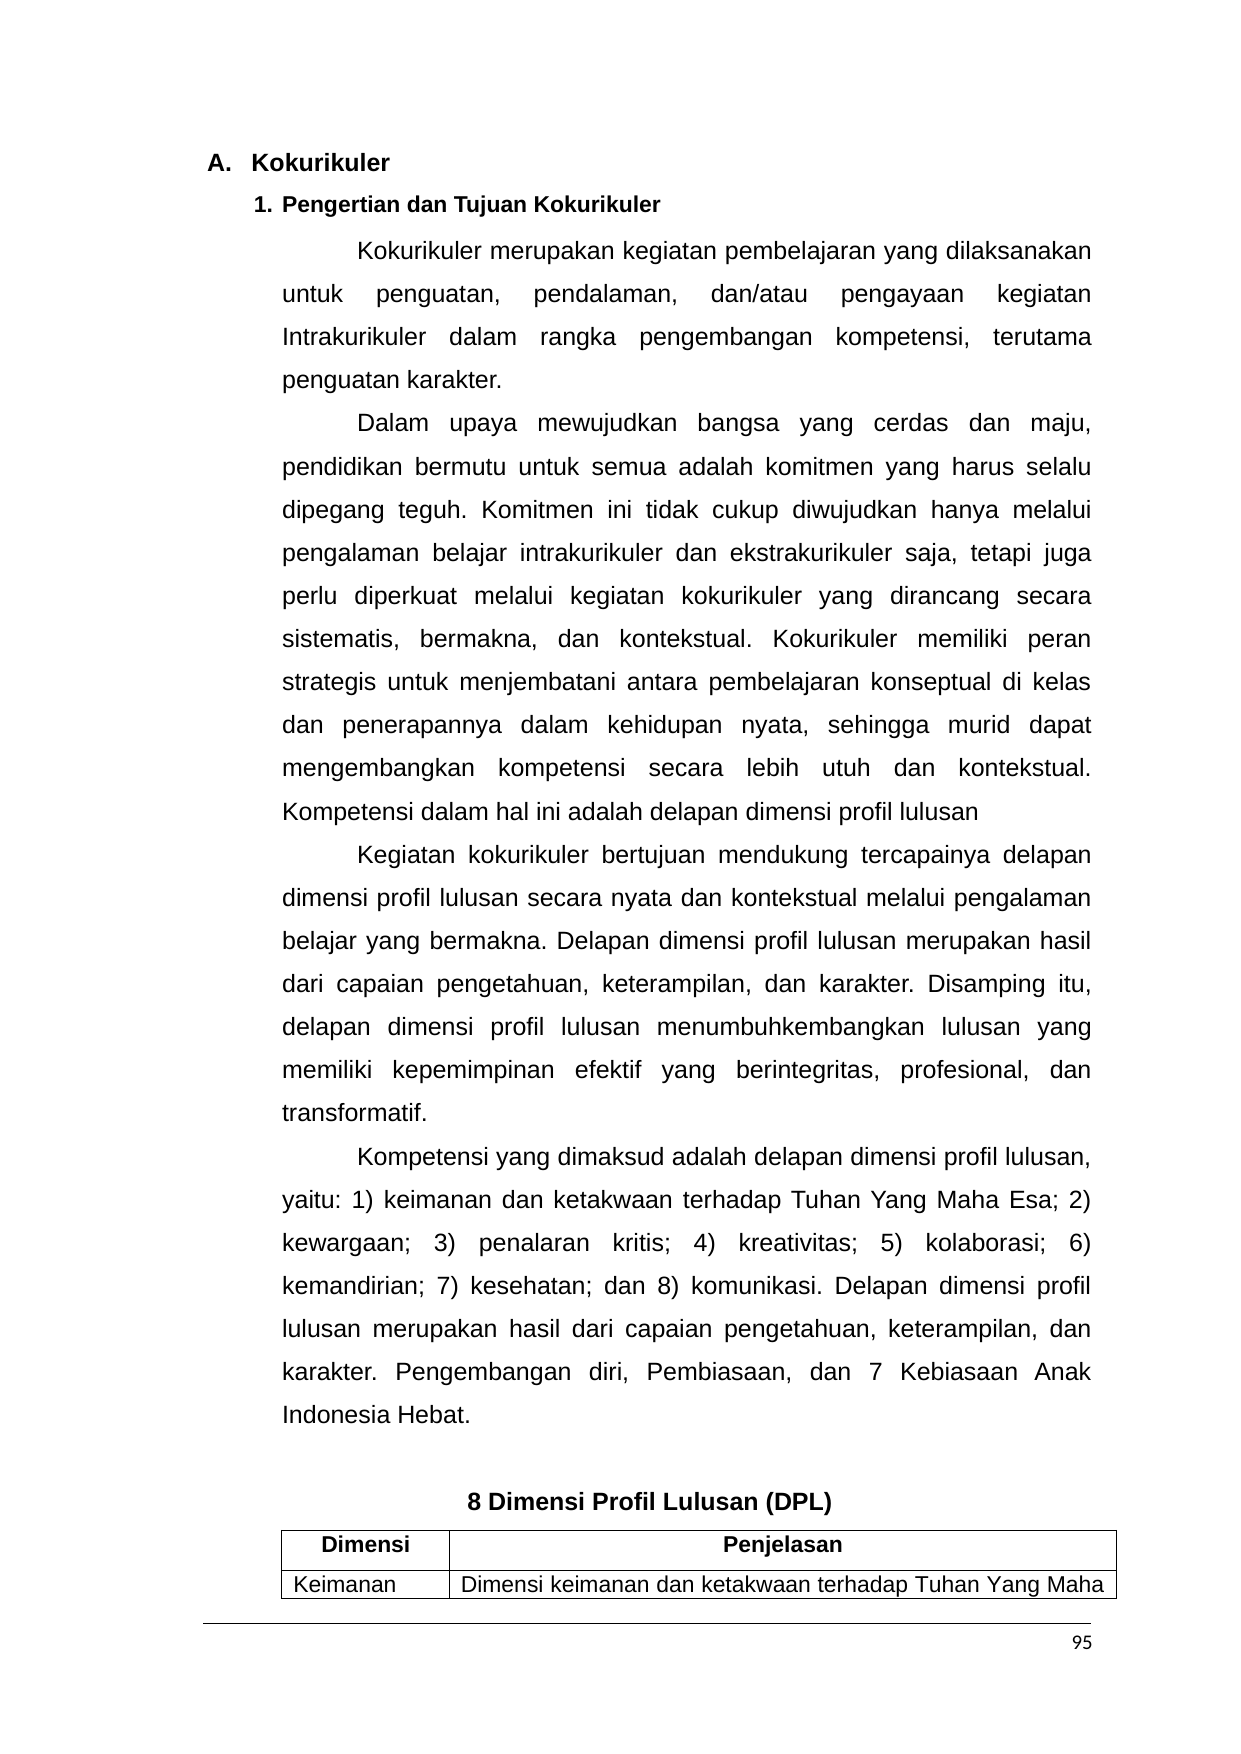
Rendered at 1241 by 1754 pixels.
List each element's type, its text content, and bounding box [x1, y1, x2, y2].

text Kompetensi yang dimaksud adalah delapan dimensi profil lulusan, yaitu: 1) keimanan dan ketakwaan terhadap Tuhan Yang Maha Esa; 2) kewargaan; 3) penalaran kritis; 4) kreativitas; 5) kolaborasi; 6) kemandirian; 7) kesehatan; dan 8) komunikasi. Delapan dimensi profil lulusan merupakan hasil dari capaian pengetahuan, keterampilan, dan karakter. Pengembangan diri, Pembiasaan, dan 7 Kebiasaan Anak Indonesia Hebat. [282, 1142, 1092, 1429]
text Kokurikuler merupakan kegiatan pembelajaran yang dilaksanakan untuk penguatan, pendalaman, dan/atau pengayaan kegiatan Intrakurikuler dalam rangka pengembangan kompetensi, terutama penguatan karakter. [282, 236, 1092, 394]
list Pengertian dan Tujuan Kokurikuler [254, 191, 1092, 217]
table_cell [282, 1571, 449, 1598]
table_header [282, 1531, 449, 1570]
text Dalam upaya mewujudkan bangsa yang cerdas dan maju, pendidikan bermutu untuk semua adalah komitmen yang harus selalu dipegang teguh. Komitmen ini tidak cukup diwujudkan hanya melalui pengalaman belajar intrakurikuler dan ekstrakurikuler saja, tetapi juga perlu diperkuat melalui kegiatan kokurikuler yang dirancang secara sistematis, bermakna, dan kontekstual. Kokurikuler memiliki peran strategis untuk menjembatani antara pembelajaran konseptual di kelas dan penerapannya dalam kehidupan nyata, sehingga murid dapat mengembangkan kompetensi secara lebih utuh dan kontekstual. Kompetensi dalam hal ini adalah delapan dimensi profil lulusan [207, 408, 1092, 825]
subtitle Kokurikuler [207, 148, 1092, 176]
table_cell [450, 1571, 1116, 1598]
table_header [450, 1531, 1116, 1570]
text 8 Dimensi Profil Lulusan (DPL) [207, 1487, 1092, 1515]
text Kegiatan kokurikuler bertujuan mendukung tercapainya delapan dimensi profil lulusan secara nyata dan kontekstual melalui pengalaman belajar yang bermakna. Delapan dimensi profil lulusan merupakan hasil dari capaian pengetahuan, keterampilan, dan karakter. Disamping itu, delapan dimensi profil lulusan menumbuhkembangkan lulusan yang memiliki kepemimpinan efektif yang berintegritas, profesional, dan transformatif. [207, 840, 1092, 1127]
